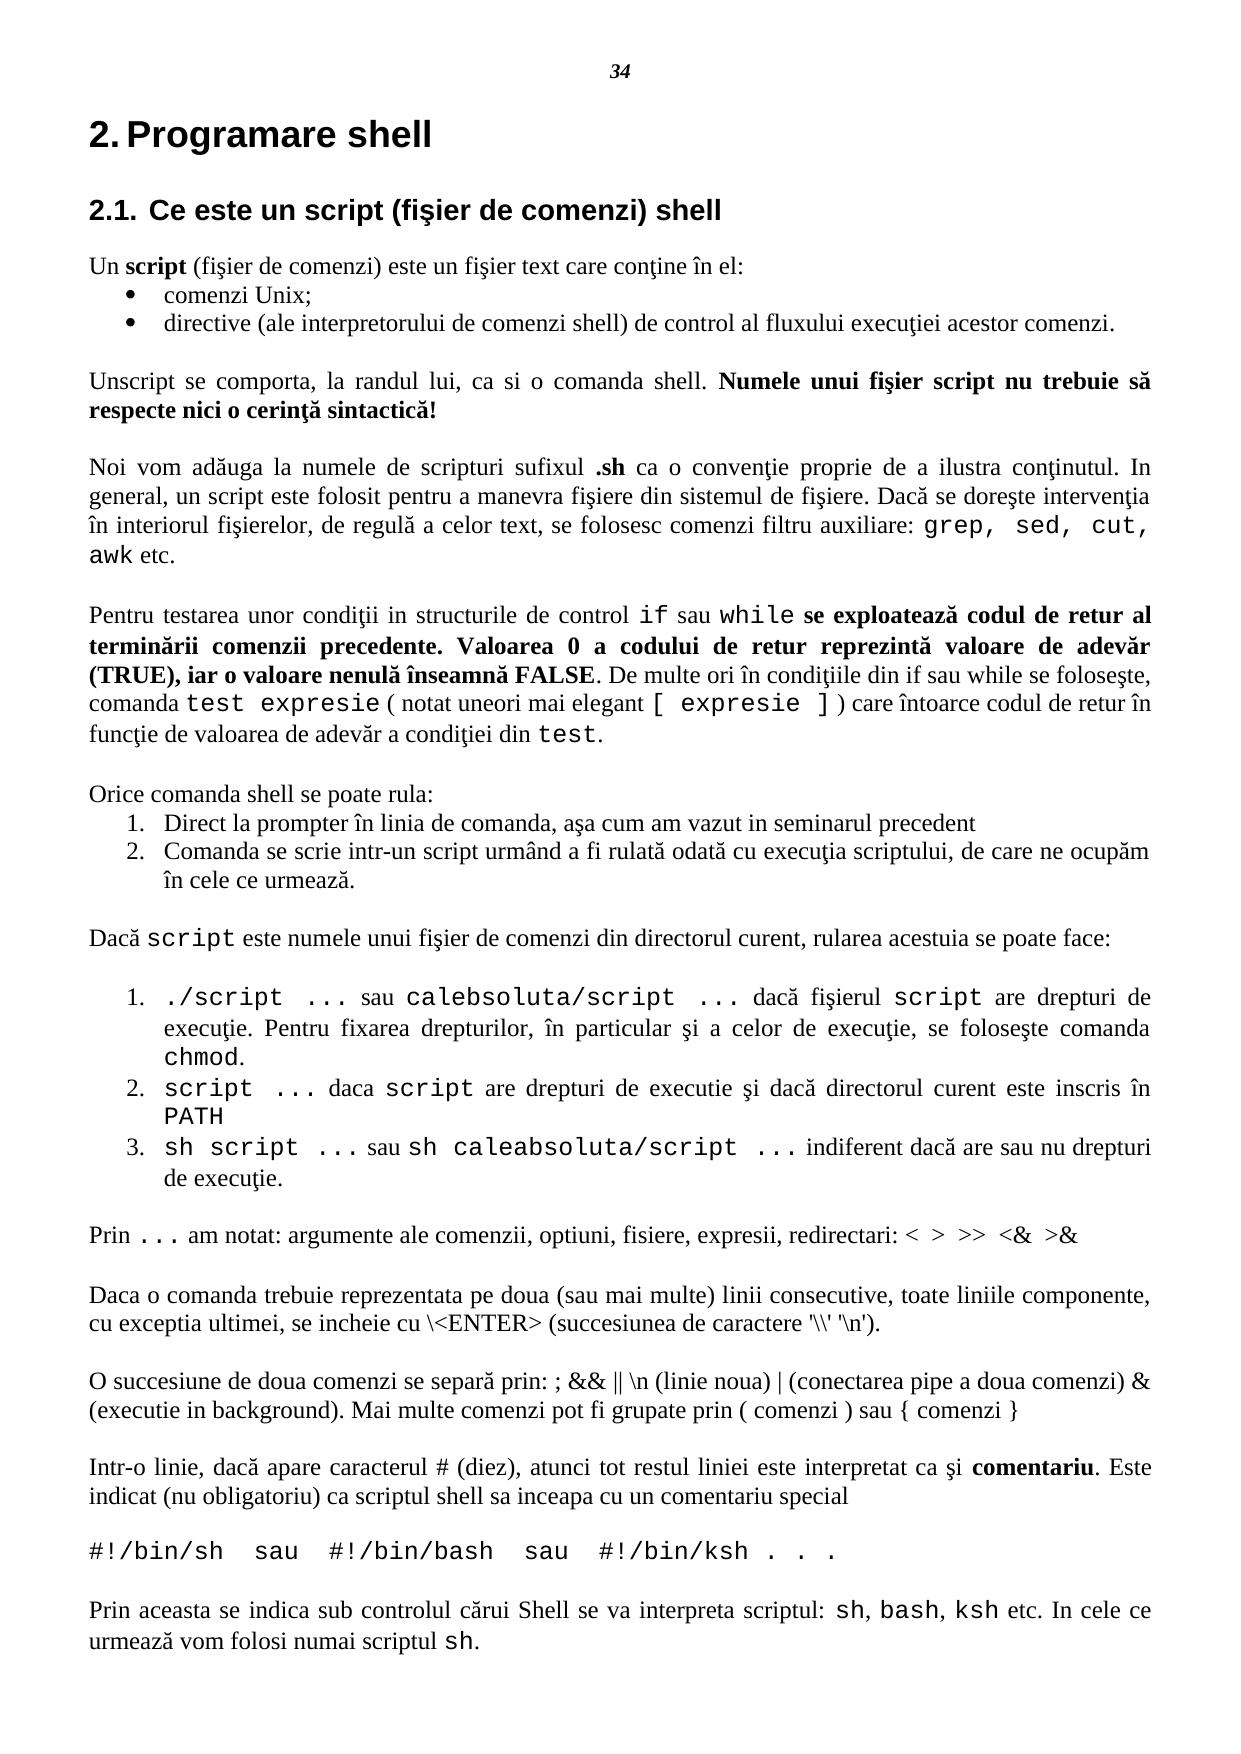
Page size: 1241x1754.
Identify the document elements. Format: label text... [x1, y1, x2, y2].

subtitle Programare shell [89, 112, 1152, 155]
text Prin ... am notat: argumente ale comenzii, optiuni, fisiere, expresii, redirectari: < > >> <& >& [89, 1220, 1152, 1251]
text Orice comanda shell se poate rula: [89, 779, 1152, 808]
text Daca o comanda trebuie reprezentata pe doua (sau mai multe) linii consecutive, toate liniile componente, cu exceptia ultimei, se incheie cu \<ENTER> (succesiunea de caractere '\\' '\n'). [89, 1280, 1152, 1337]
text #!/bin/sh sau #!/bin/bash sau #!/bin/ksh . . . [89, 1538, 1152, 1567]
text Unscript se comporta, la randul lui, ca si o comanda shell. Numele unui fişier script nu trebuie să respecte nici o cerinţă sintactică! [89, 366, 1152, 423]
text Un script (fişier de comenzi) este un fişier text care conţine în el: [89, 251, 1152, 280]
text Dacă script este numele unui fişier de comenzi din directorul curent, rularea acestuia se poate face: [89, 923, 1152, 953]
list script ... daca script are drepturi de executie şi dacă directorul curent este inscris în PATH [126, 1073, 1152, 1132]
text O succesiune de doua comenzi se separă prin: ; && || \n (linie noua) | (conectarea pipe a doua comenzi) & (executie in background). Mai multe comenzi pot fi grupate prin ( comenzi ) sau { comenzi } [89, 1366, 1152, 1423]
text Prin aceasta se indica sub controlul cărui Shell se va interpreta scriptul: sh, bash, ksh etc. In cele ce urmează vom folosi numai scriptul sh. [89, 1596, 1152, 1657]
list ./script ... sau calebsoluta/script ... dacă fişierul script are drepturi de execuţie. Pentru fixarea drepturilor, în particular şi a celor de execuţie, se foloseşte comanda chmod. [126, 982, 1152, 1073]
text Pentru testarea unor condiţii in structurile de control if sau while se exploatează codul de retur al terminării comenzii precedente. Valoarea 0 a codului de retur reprezintă valoare de adevăr (TRUE), iar o valoare nenulă înseamnă FALSE. De multe ori în condiţiile din if sau while se foloseşte, comanda test expresie ( notat uneori mai elegant [ expresie ] ) care întoarce codul de retur în funcţie de valoarea de adevăr a condiţiei din test. [89, 600, 1152, 750]
list Direct la prompter în linia de comanda, aşa cum am vazut in seminarul precedent [126, 808, 1152, 836]
list Comanda se scrie intr-un script urmând a fi rulată odată cu execuţia scriptului, de care ne ocupăm în cele ce urmează. [126, 836, 1152, 894]
list sh script ... sau sh caleabsoluta/script ... indiferent dacă are sau nu drepturi de execuţie. [126, 1132, 1152, 1191]
list directive (ale interpretorului de comenzi shell) de control al fluxului execuţiei acestor comenzi. [126, 308, 1152, 337]
list comenzi Unix; [126, 280, 1152, 308]
text Intr-o linie, dacă apare caracterul # (diez), atunci tot restul liniei este interpretat ca şi comentariu. Este indicat (nu obligatoriu) ca scriptul shell sa inceapa cu un comentariu special [89, 1452, 1152, 1510]
text Noi vom adăuga la numele de scripturi sufixul .sh ca o convenţie proprie de a ilustra conţinutul. In general, un script este folosit pentru a manevra fişiere din sistemul de fişiere. Dacă se doreşte intervenţia în interiorul fişierelor, de regulă a celor text, se folosesc comenzi filtru auxiliare: grep, sed, cut, awk etc. [89, 452, 1152, 571]
subtitle Ce este un script (fişier de comenzi) shell [89, 192, 1152, 226]
